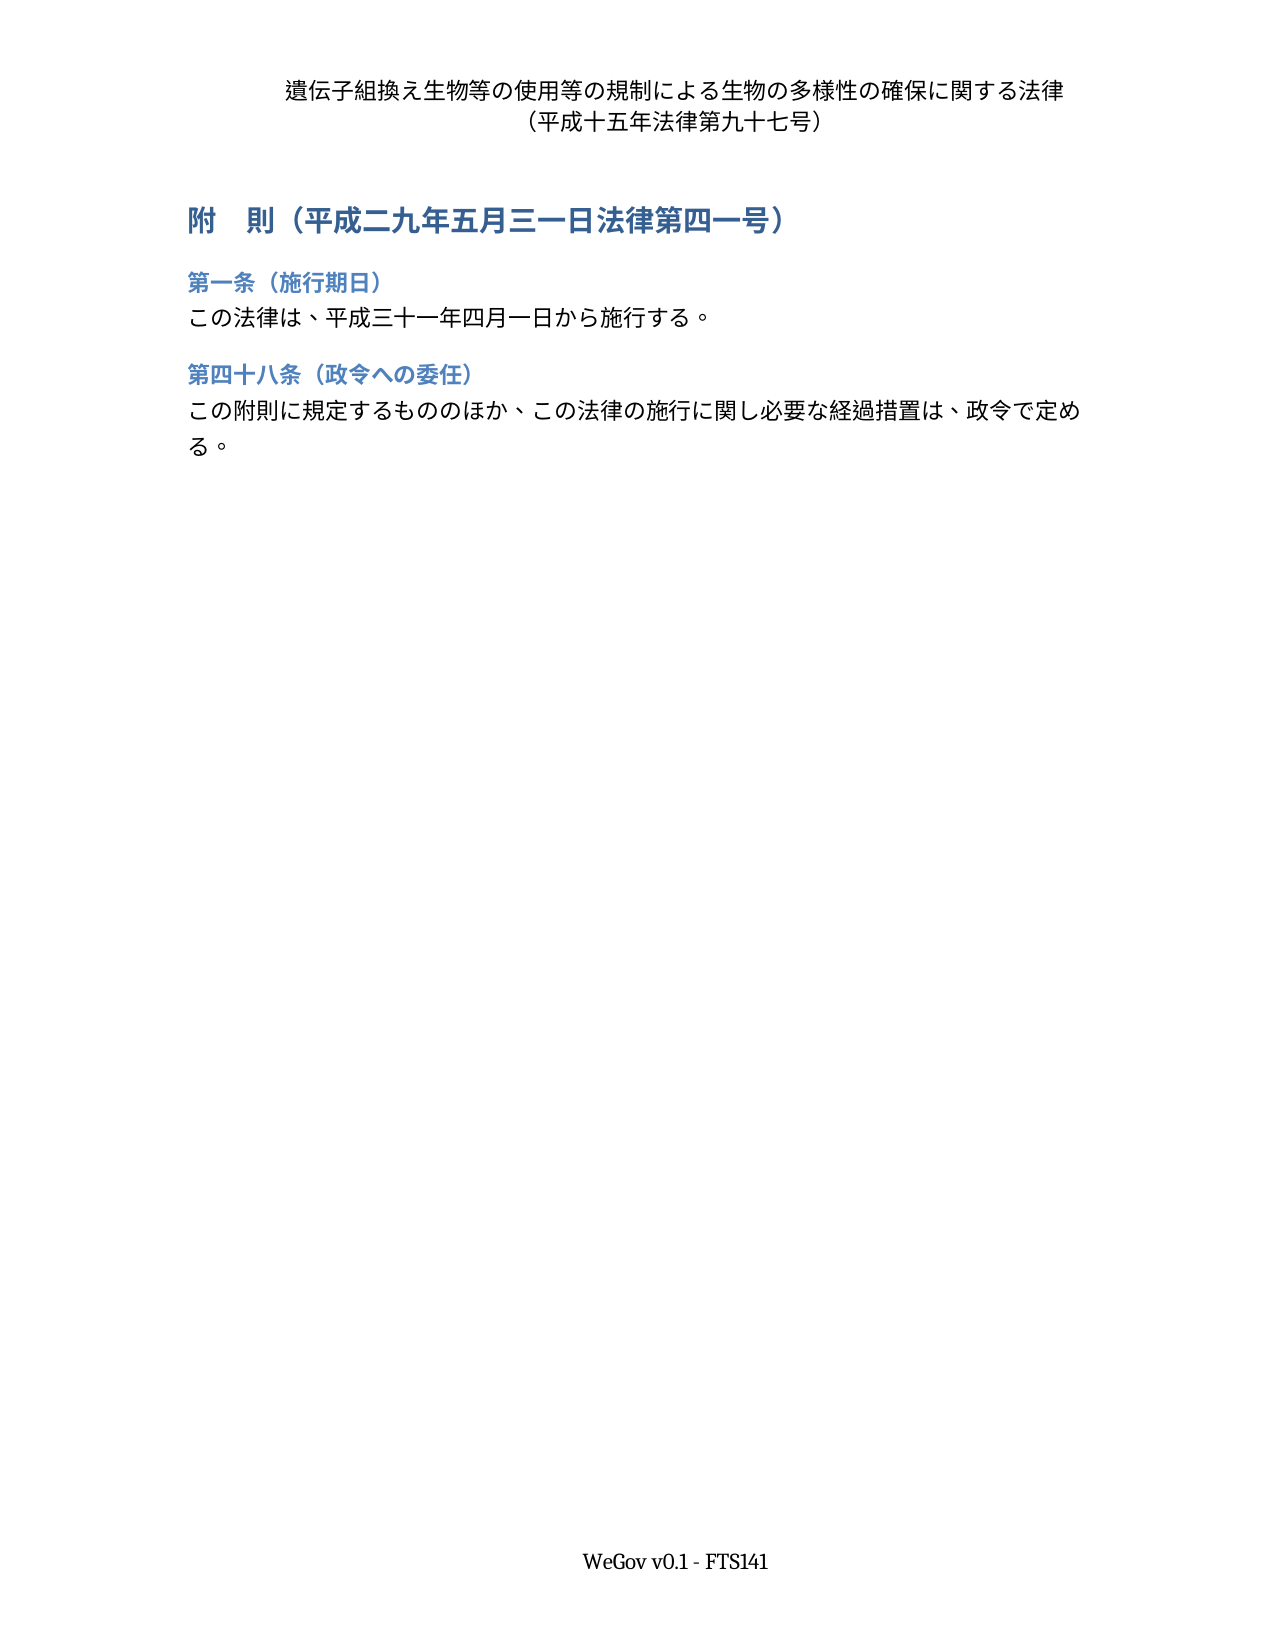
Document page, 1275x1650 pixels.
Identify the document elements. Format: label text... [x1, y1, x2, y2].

subtitle 附 則（平成二九年五月三一日法律第四一号） [187, 200, 1087, 240]
subtitle 第一条（施行期日） [187, 266, 1087, 298]
text この法律は、平成三十一年四月一日から施行する。 [187, 302, 1087, 334]
subtitle 第四十八条（政令への委任） [187, 359, 1087, 390]
text この附則に規定するもののほか、この法律の施行に関し必要な経過措置は、政令で定める。 [187, 395, 1087, 462]
